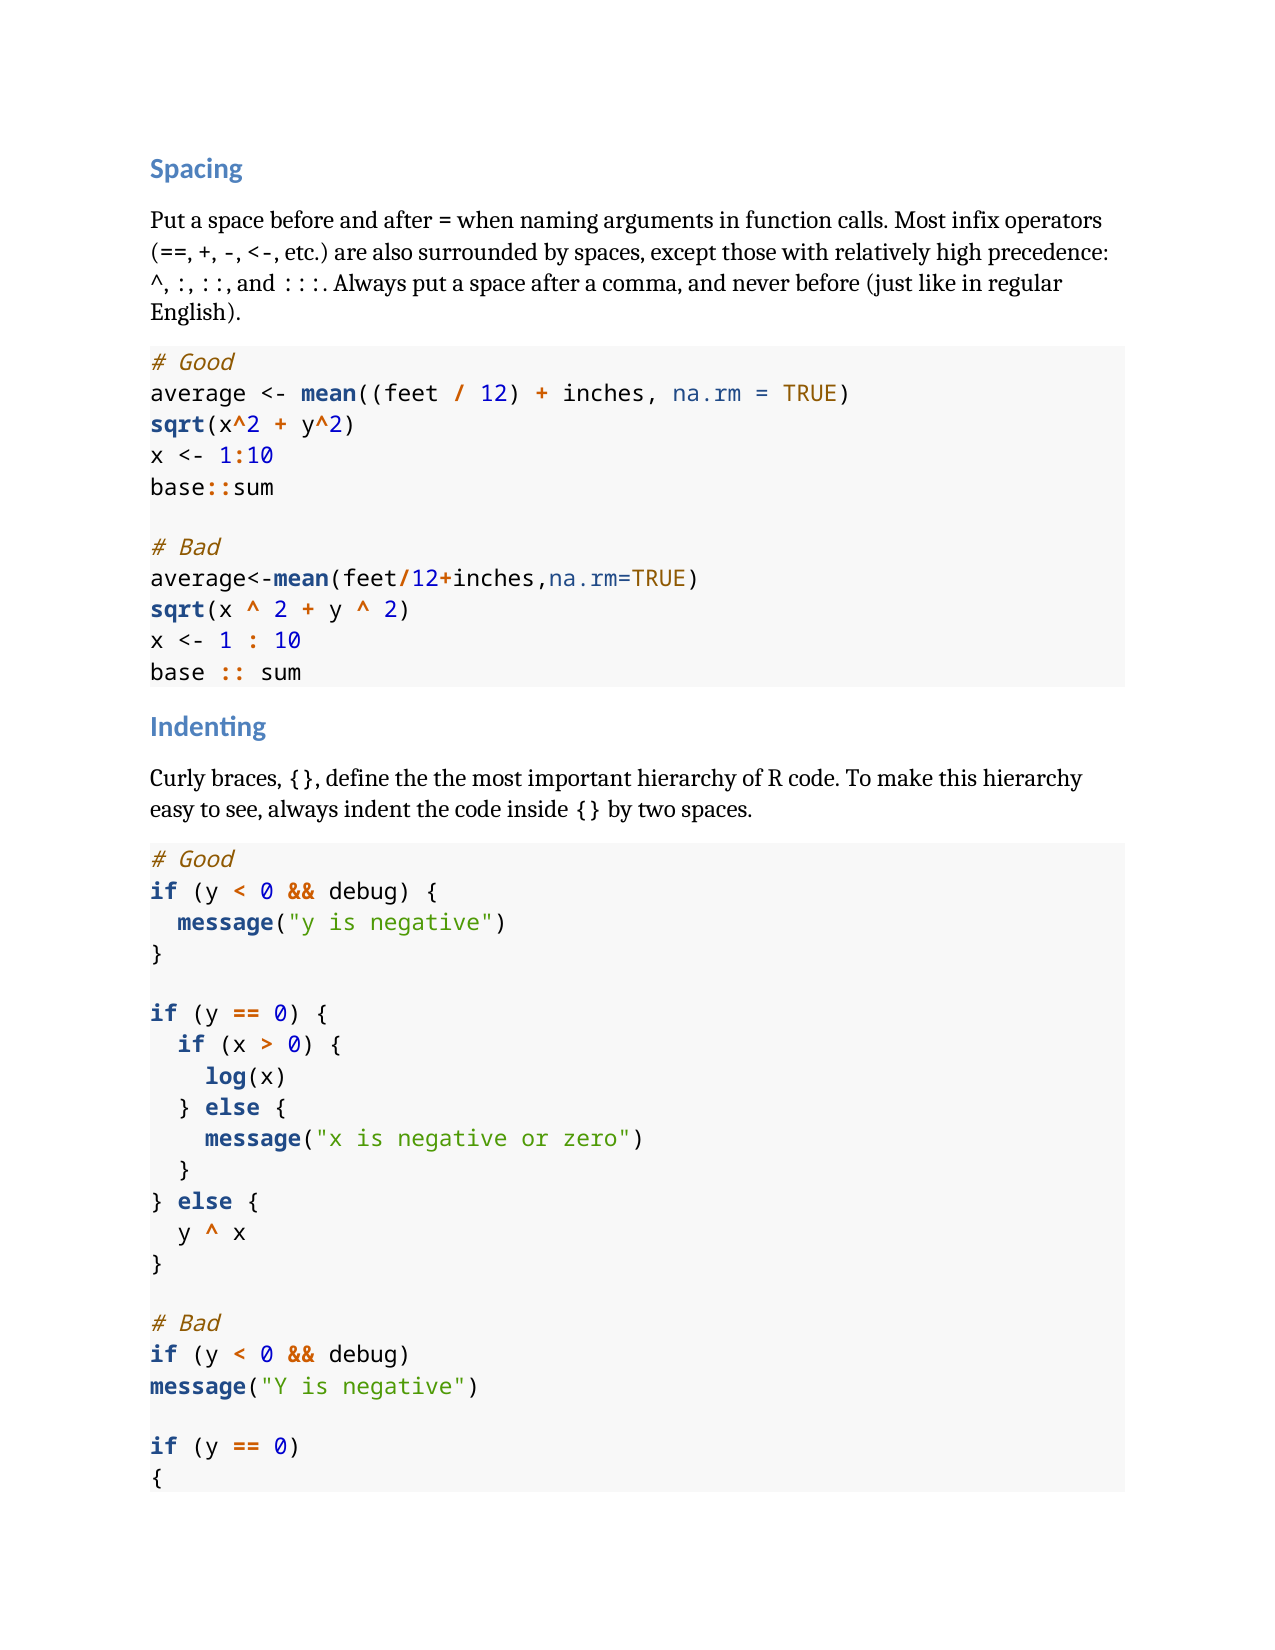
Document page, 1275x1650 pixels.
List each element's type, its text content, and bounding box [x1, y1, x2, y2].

subtitle Spacing [150, 150, 1125, 186]
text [150, 843, 1125, 1492]
text Put a space before and after = when naming arguments in function calls. Most infix operators (==, +, -, <-, etc.) are also surrounded by spaces, except those with relatively high precedence: ^, :, ::, and :::. Always put a space after a comma, and never before (just like in regular English). [150, 204, 1125, 327]
text Curly braces, {}, define the the most important hierarchy of R code. To make this hierarchy easy to see, always indent the code inside {} by two spaces. [150, 762, 1125, 824]
text # Good average <- mean((feet / 12) + inches, na.rm = TRUE) sqrt(x^2 + y^2) x <- 1:10 base::sum # Bad average<-mean(feet/12+inches,na.rm=TRUE) sqrt(x ^ 2 + y ^ 2) x <- 1 : 10 base :: sum [150, 346, 1125, 687]
subtitle Indenting [150, 708, 1125, 743]
